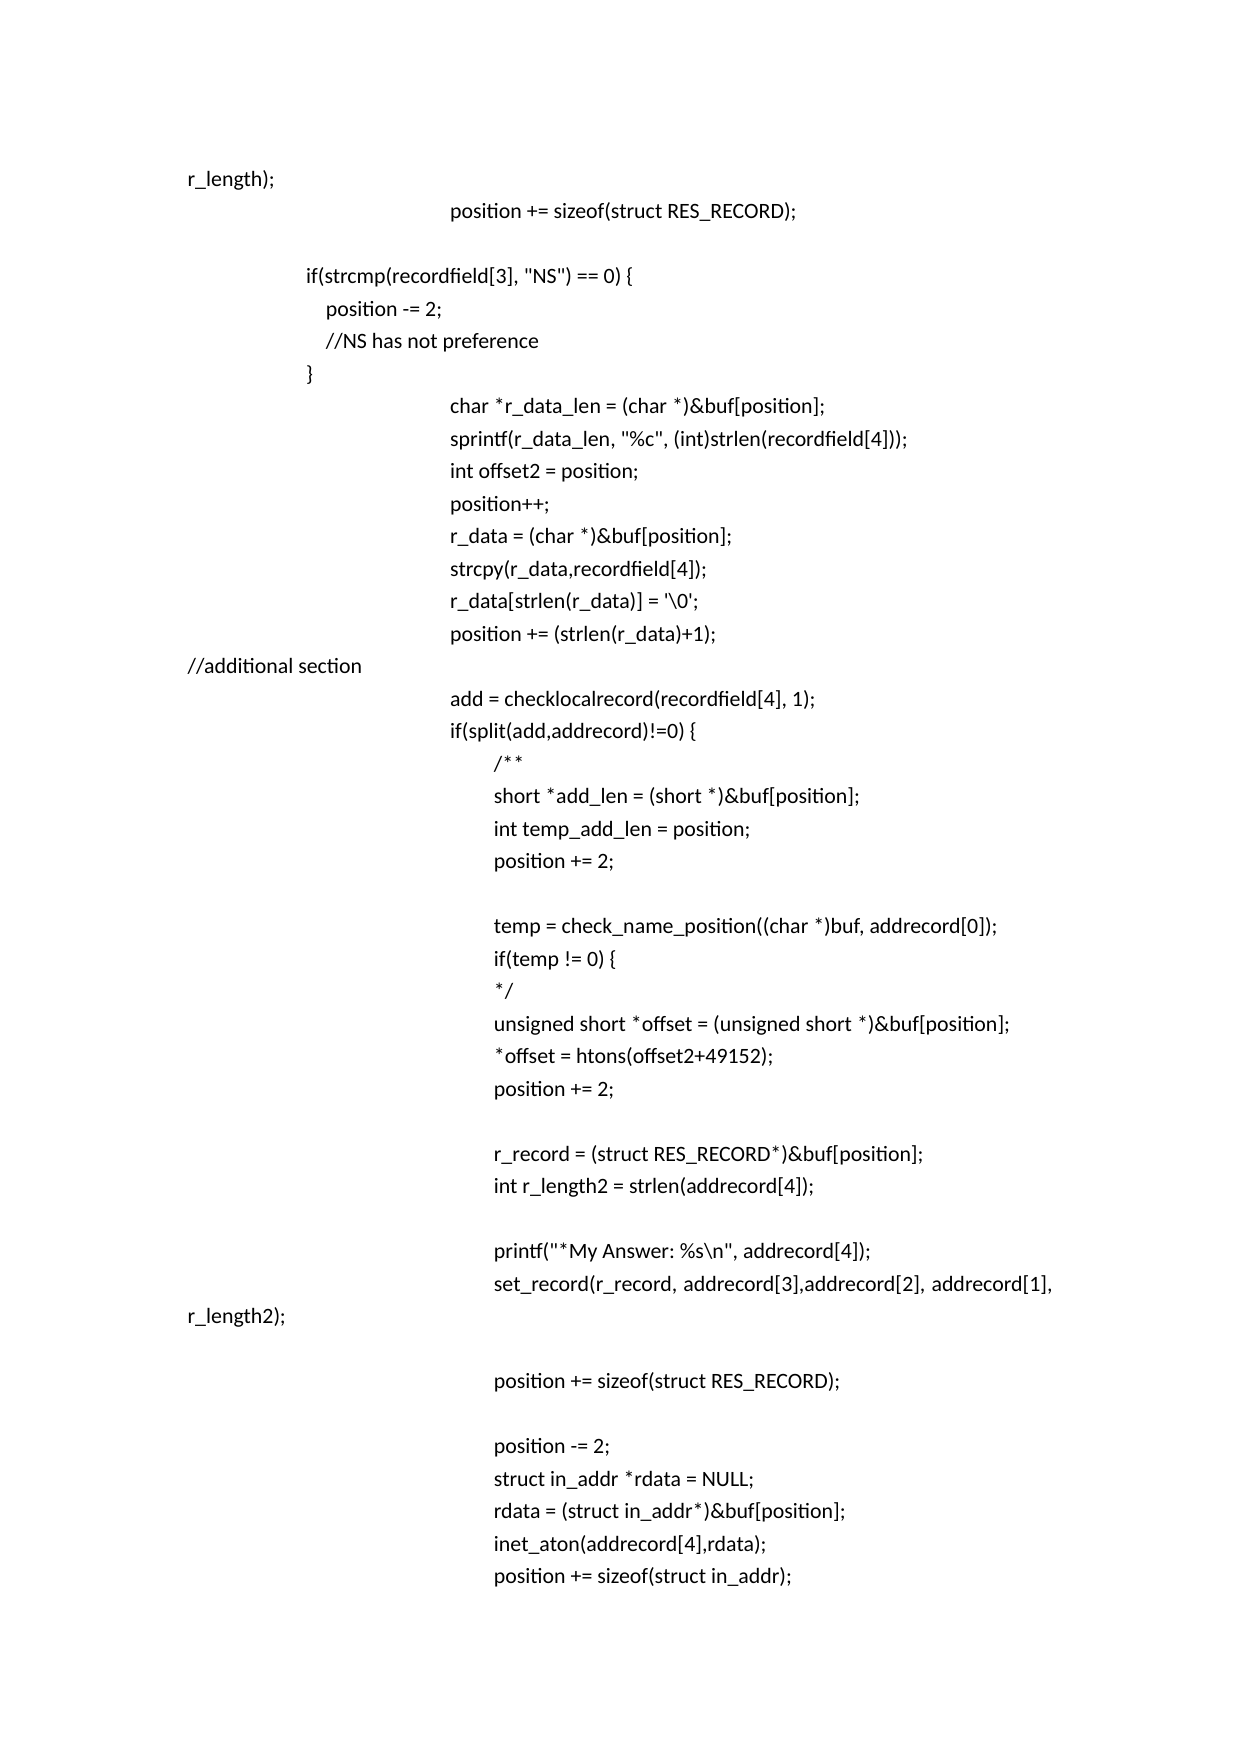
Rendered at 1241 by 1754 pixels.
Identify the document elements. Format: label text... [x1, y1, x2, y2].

text sprintf(r_data_len, "%c", (int)strlen(recordfield[4])); [187, 422, 1053, 454]
text *offset = htons(offset2+49152); [187, 1039, 1053, 1072]
text int temp_add_len = position; [187, 812, 1053, 844]
text //NS has not preference [187, 324, 1053, 357]
text r_data[strlen(r_data)] = '\0'; [187, 584, 1053, 617]
text unsigned short *offset = (unsigned short *)&buf[position]; [187, 1007, 1053, 1039]
text add = checklocalrecord(recordfield[4], 1); [187, 682, 1053, 714]
text position += 2; [187, 844, 1053, 877]
text position++; [187, 487, 1053, 519]
text position += sizeof(struct RES_RECORD); [187, 1364, 1053, 1397]
text int offset2 = position; [187, 454, 1053, 487]
text inet_aton(addrecord[4],rdata); [187, 1527, 1053, 1559]
text struct in_addr *rdata = NULL; [187, 1462, 1053, 1494]
text if(split(add,addrecord)!=0) { [187, 714, 1053, 747]
text printf("*My Answer: %s\n", addrecord[4]); [187, 1234, 1053, 1267]
text position += 2; [187, 1072, 1053, 1104]
text position += sizeof(struct RES_RECORD); [187, 194, 1053, 227]
text strcpy(r_data,recordfield[4]); [187, 552, 1053, 584]
text */ [187, 974, 1053, 1007]
text //additional section [187, 649, 1053, 682]
text temp = check_name_position((char *)buf, addrecord[0]); [187, 909, 1053, 942]
text r_record = (struct RES_RECORD*)&buf[position]; [187, 1137, 1053, 1169]
text rdata = (struct in_addr*)&buf[position]; [187, 1494, 1053, 1527]
text if(strcmp(recordfield[3], "NS") == 0) { [187, 259, 1053, 292]
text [187, 162, 1053, 194]
text set_record(r_record, addrecord[3],addrecord[2], addrecord[1], r_length2); [187, 1267, 1053, 1332]
text position -= 2; [187, 292, 1053, 324]
text if(temp != 0) { [187, 942, 1053, 974]
text } [187, 357, 1053, 389]
text short *add_len = (short *)&buf[position]; [187, 779, 1053, 812]
text /** [187, 747, 1053, 779]
text position -= 2; [187, 1429, 1053, 1462]
text char *r_data_len = (char *)&buf[position]; [187, 389, 1053, 422]
text int r_length2 = strlen(addrecord[4]); [187, 1169, 1053, 1202]
text r_data = (char *)&buf[position]; [187, 519, 1053, 552]
text position += (strlen(r_data)+1); [187, 617, 1053, 649]
text position += sizeof(struct in_addr); [187, 1559, 1053, 1592]
